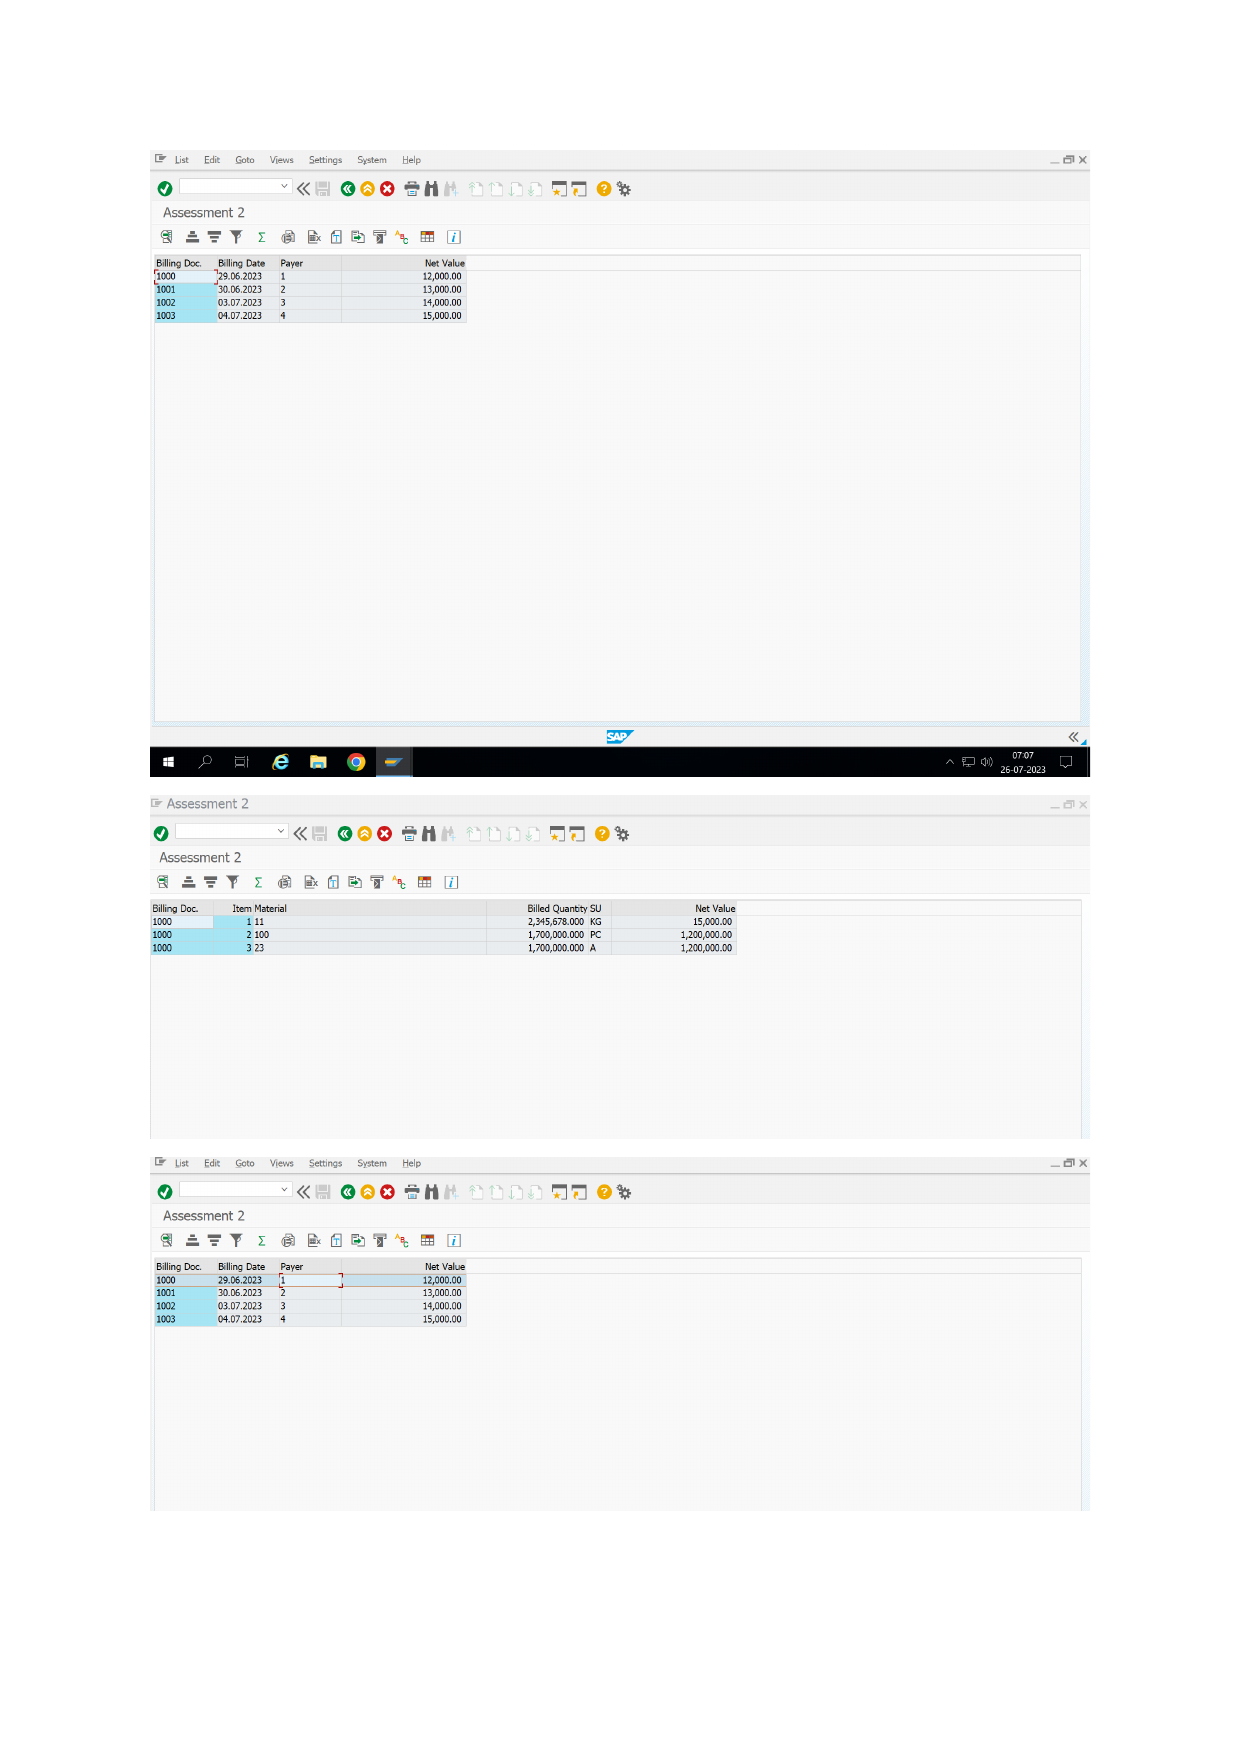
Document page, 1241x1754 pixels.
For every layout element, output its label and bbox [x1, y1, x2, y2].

picture [150, 1157, 1091, 1511]
picture [150, 150, 1091, 777]
picture [150, 795, 1091, 1139]
